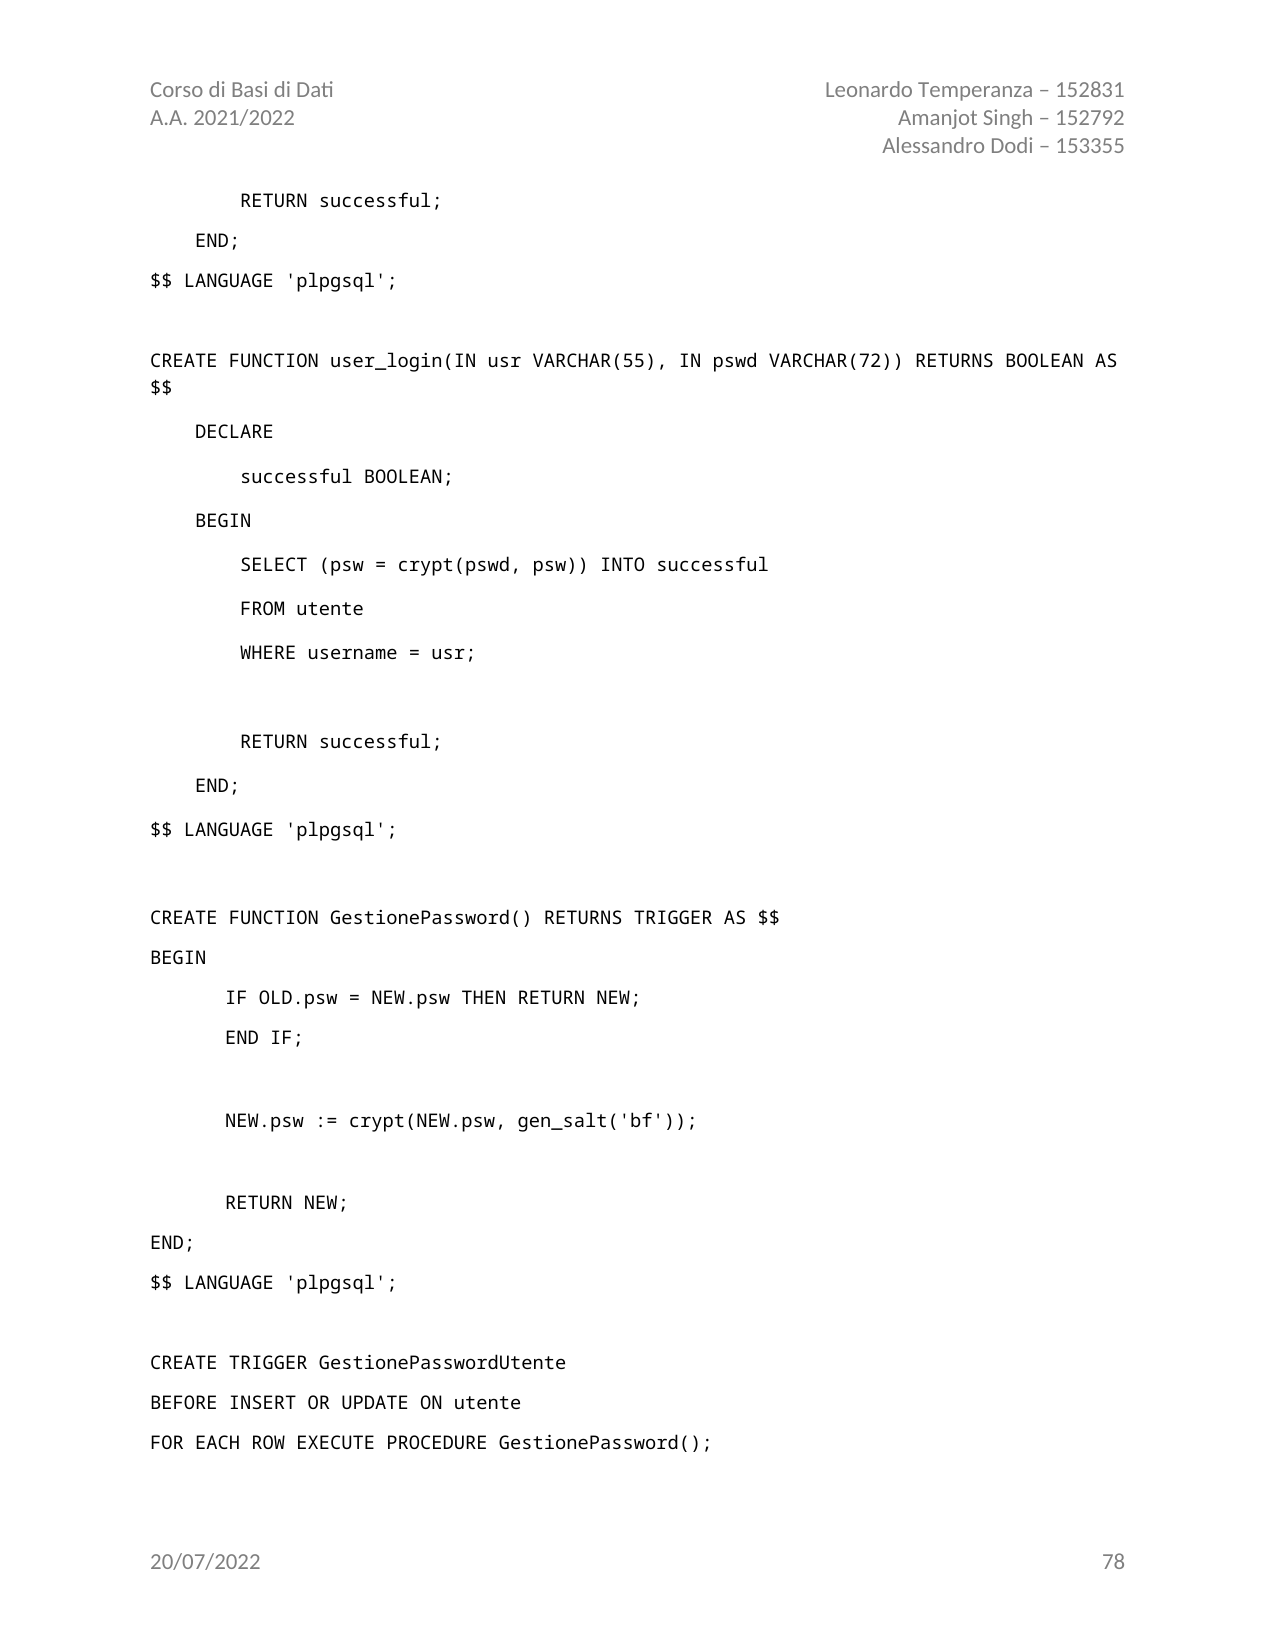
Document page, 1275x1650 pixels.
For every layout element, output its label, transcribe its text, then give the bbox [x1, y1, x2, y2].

text RETURN NEW; [150, 1189, 1125, 1215]
text CREATE FUNCTION user_login(IN usr VARCHAR(55), IN pswd VARCHAR(72)) RETURNS BOOLEAN AS $$ [150, 347, 1125, 400]
text IF OLD.psw = NEW.psw THEN RETURN NEW; [150, 984, 1125, 1010]
text successful BOOLEAN; [150, 463, 1125, 488]
text NEW.psw := crypt(NEW.psw, gen_salt('bf')); [150, 1107, 1125, 1133]
text $$ LANGUAGE 'plpgsql'; [150, 816, 1125, 842]
text $$ LANGUAGE 'plpgsql'; [150, 267, 1125, 293]
text BEFORE INSERT OR UPDATE ON utente [150, 1389, 1125, 1415]
text DECLARE [150, 419, 1125, 444]
text BEGIN [150, 507, 1125, 533]
text END; [150, 772, 1125, 798]
text END; [150, 1229, 1125, 1255]
text CREATE FUNCTION GestionePassword() RETURNS TRIGGER AS $$ [150, 904, 1125, 930]
text FROM utente [150, 595, 1125, 621]
text END IF; [150, 1024, 1125, 1050]
text $$ LANGUAGE 'plpgsql'; [150, 1269, 1125, 1295]
text SELECT (psw = crypt(pswd, psw)) INTO successful [150, 551, 1125, 577]
text RETURN successful; [150, 728, 1125, 753]
text END; [150, 227, 1125, 253]
text RETURN successful; [150, 187, 1125, 213]
text FOR EACH ROW EXECUTE PROCEDURE GestionePassword(); [150, 1429, 1125, 1455]
text CREATE TRIGGER GestionePasswordUtente [150, 1349, 1125, 1375]
text BEGIN [150, 944, 1125, 970]
text WHERE username = usr; [150, 639, 1125, 665]
